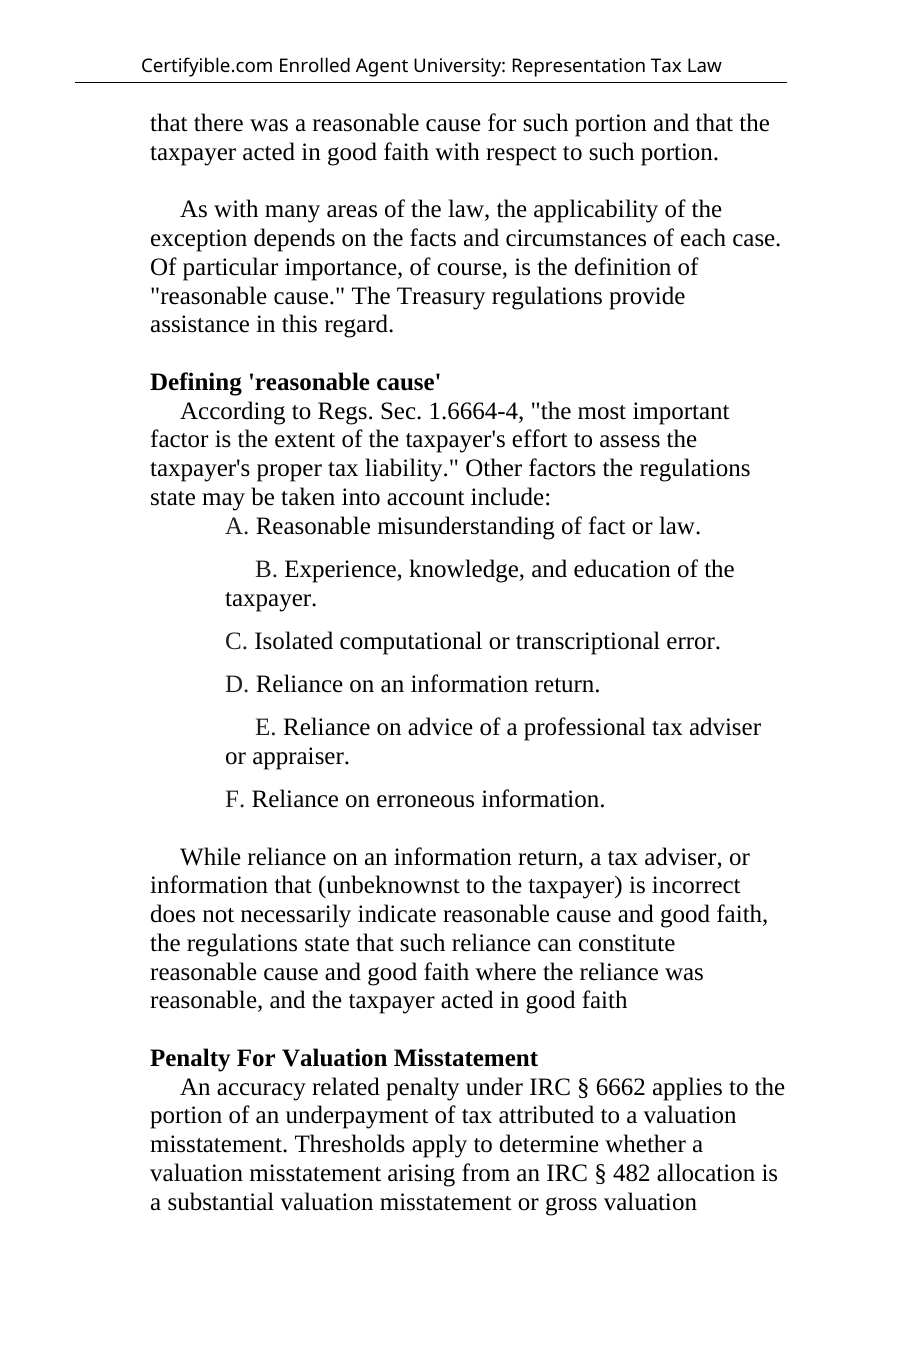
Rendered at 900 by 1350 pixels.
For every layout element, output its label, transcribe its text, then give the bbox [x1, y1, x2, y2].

text C. Isolated computational or transcriptional error. [150, 626, 787, 655]
text As with many areas of the law, the applicability of the exception depends on the facts and circumstances of each case. Of particular importance, of course, is the definition of "reasonable cause." The Treasury regulations provide assistance in this regard. [150, 194, 787, 338]
text D. Reliance on an information return. [150, 669, 787, 698]
text E. Reliance on advice of a professional tax adviser or appraiser. [225, 712, 787, 770]
text Defining 'reasonable cause' [75, 367, 787, 396]
text According to Regs. Sec. 1.6664-4, "the most important factor is the extent of the taxpayer's effort to assess the taxpayer's proper tax liability." Other factors the regulations state may be taken into account include: [150, 396, 787, 511]
text A. Reasonable misunderstanding of fact or law. [150, 511, 787, 539]
text B. Experience, knowledge, and education of the taxpayer. [225, 554, 787, 611]
text While reliance on an information return, a tax adviser, or information that (unbeknownst to the taxpayer) is incorrect does not necessarily indicate reasonable cause and good faith, the regulations state that such reliance can constitute reasonable cause and good faith where the reliance was reasonable, and the taxpayer acted in good faith [150, 842, 787, 1014]
text Penalty For Valuation Misstatement [75, 1043, 787, 1072]
text F. Reliance on erroneous information. [150, 784, 787, 813]
